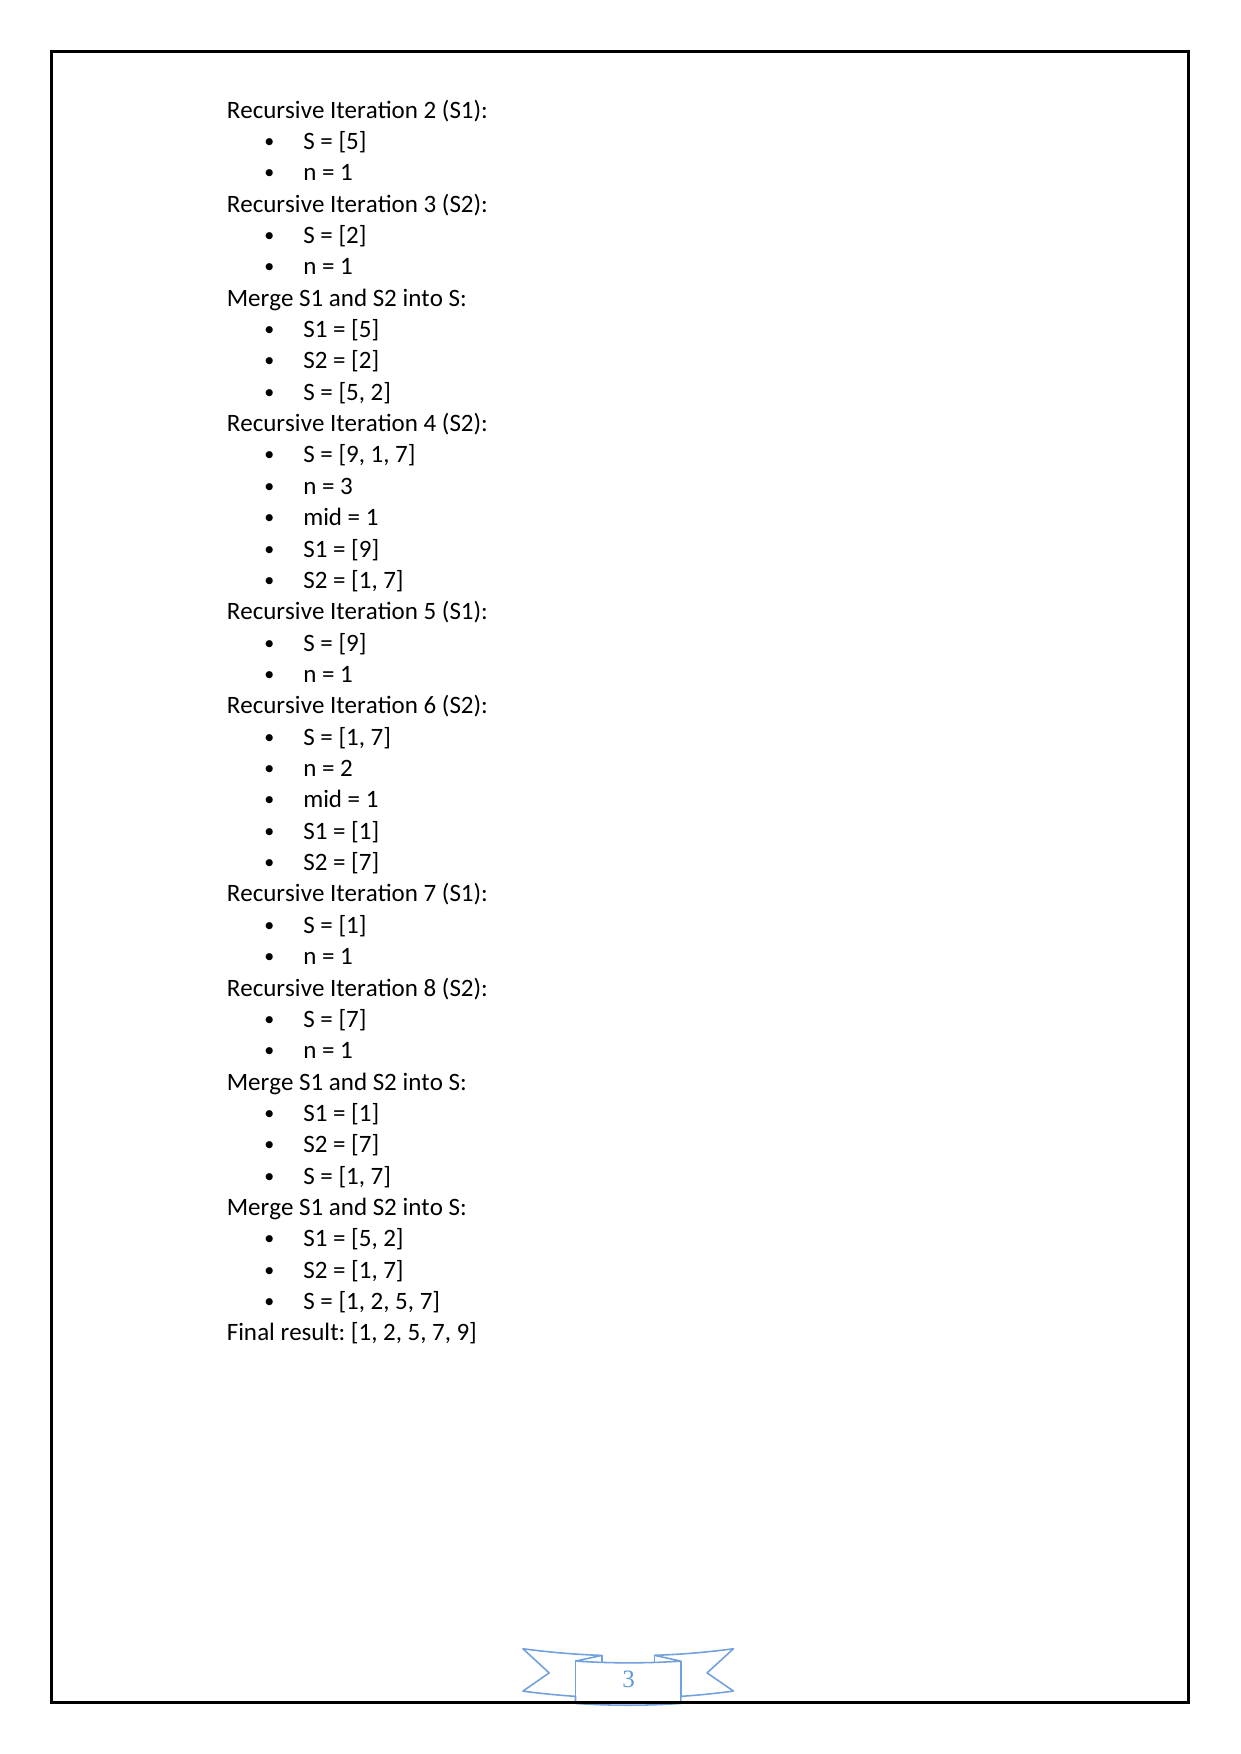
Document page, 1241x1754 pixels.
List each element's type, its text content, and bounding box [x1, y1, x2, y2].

list S = [5] [266, 125, 1139, 156]
text Recursive Iteration 2 (S1): [227, 94, 1139, 124]
list S2 = [2] [266, 344, 1139, 375]
list S = [1, 2, 5, 7] [266, 1285, 1139, 1316]
list S = [7] [266, 1003, 1139, 1033]
list n = 1 [266, 1034, 1139, 1065]
list S2 = [1, 7] [266, 1254, 1139, 1284]
list n = 1 [266, 658, 1139, 689]
list S1 = [5] [266, 313, 1139, 344]
text Final result: [1, 2, 5, 7, 9] [227, 1317, 1139, 1347]
list S1 = [1] [266, 815, 1139, 845]
text Recursive Iteration 4 (S2): [227, 407, 1139, 438]
text Merge S1 and S2 into S: [227, 1066, 1139, 1096]
list n = 1 [266, 251, 1139, 281]
list n = 3 [266, 470, 1139, 501]
list S = [2] [266, 219, 1139, 250]
list S1 = [5, 2] [266, 1222, 1139, 1253]
list S = [1] [266, 909, 1139, 939]
list S2 = [7] [266, 1128, 1139, 1159]
list S = [5, 2] [266, 376, 1139, 406]
text Recursive Iteration 6 (S2): [227, 689, 1139, 720]
list S = [9, 1, 7] [266, 439, 1139, 469]
list S = [1, 7] [266, 721, 1139, 751]
list S2 = [1, 7] [266, 564, 1139, 594]
list S2 = [7] [266, 846, 1139, 877]
list S = [9] [266, 627, 1139, 657]
text Recursive Iteration 3 (S2): [227, 188, 1139, 218]
list mid = 1 [266, 783, 1139, 814]
text Recursive Iteration 7 (S1): [227, 878, 1139, 908]
text Merge S1 and S2 into S: [227, 282, 1139, 312]
list S1 = [9] [266, 533, 1139, 563]
list n = 1 [266, 940, 1139, 971]
text Recursive Iteration 8 (S2): [227, 972, 1139, 1002]
list S = [1, 7] [266, 1160, 1139, 1190]
text Recursive Iteration 5 (S1): [227, 595, 1139, 626]
text Merge S1 and S2 into S: [227, 1191, 1139, 1222]
list n = 2 [266, 752, 1139, 783]
list mid = 1 [266, 501, 1139, 532]
list n = 1 [266, 156, 1139, 187]
list S1 = [1] [266, 1097, 1139, 1128]
